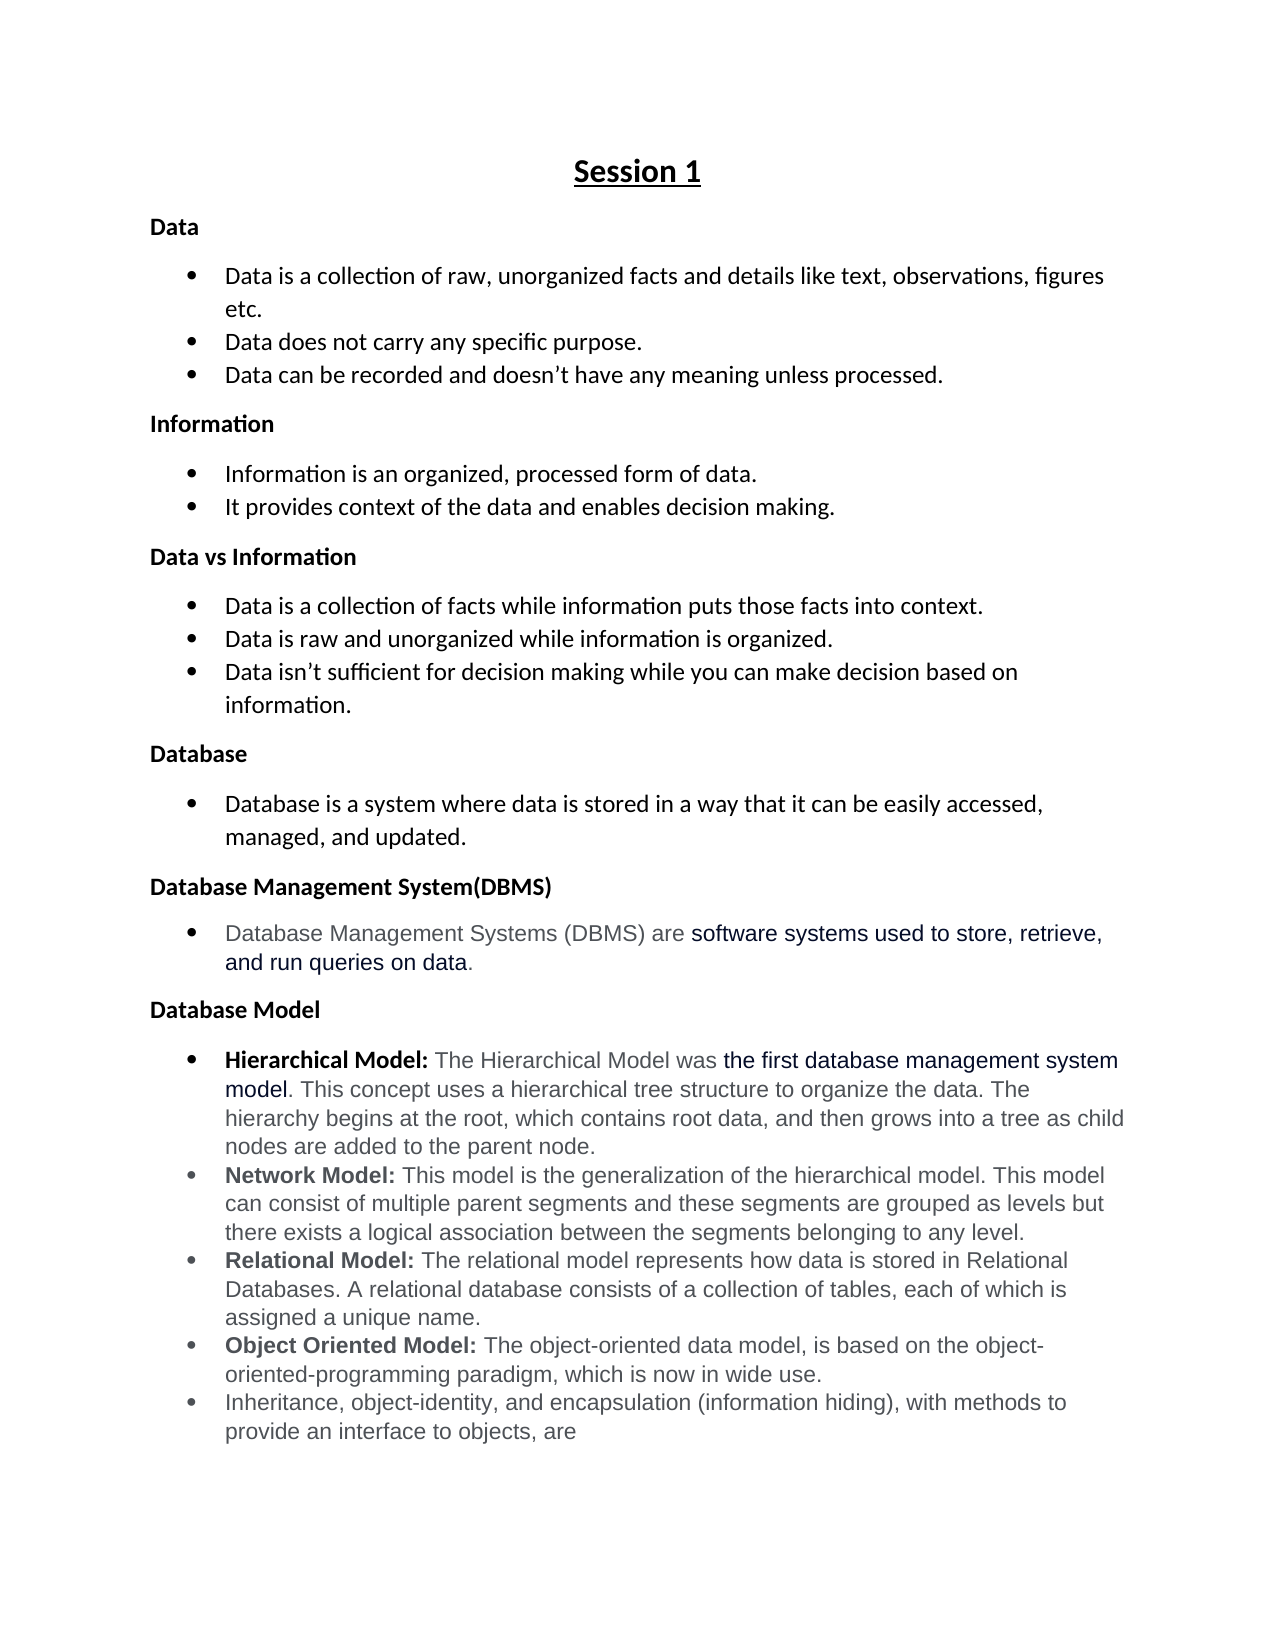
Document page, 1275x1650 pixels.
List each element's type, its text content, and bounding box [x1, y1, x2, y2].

list Data is a collection of raw, unorganized facts and details like text, observations, figures etc. [187, 260, 1125, 324]
text Database Management System(DBMS) [150, 871, 1125, 901]
list Object Oriented Model: The object-oriented data model, is based on the object-oriented-programming paradigm, which is now in wide use. [187, 1332, 1125, 1387]
list Data can be recorded and doesn’t have any meaning unless processed. [187, 359, 1125, 389]
list Network Model: This model is the generalization of the hierarchical model. This model can consist of multiple parent segments and these segments are grouped as levels but there exists a logical association between the segments belonging to any level. [187, 1162, 1125, 1245]
text Data vs Information [150, 541, 1125, 571]
list Database is a system where data is stored in a way that it can be easily accessed, managed, and updated. [187, 788, 1125, 852]
list Data is raw and unorganized while information is organized. [187, 623, 1125, 654]
list Database Management Systems (DBMS) are software systems used to store, retrieve, and run queries on data. [187, 920, 1125, 976]
text Database [150, 738, 1125, 769]
text Database Model [150, 994, 1125, 1025]
text Data [150, 211, 1125, 241]
list Data is a collection of facts while information puts those facts into context. [187, 590, 1125, 621]
list Data does not carry any specific purpose. [187, 326, 1125, 357]
list It provides context of the data and enables decision making. [187, 491, 1125, 522]
text Session 1 [150, 150, 1125, 191]
list Relational Model: The relational model represents how data is stored in Relational Databases. A relational database consists of a collection of tables, each of which is assigned a unique name. [187, 1247, 1125, 1330]
text Information [150, 408, 1125, 439]
list Data isn’t sufficient for decision making while you can make decision based on information. [187, 656, 1125, 719]
list Inheritance, object-identity, and encapsulation (information hiding), with methods to provide an interface to objects, are [187, 1389, 1125, 1444]
list Hierarchical Model: The Hierarchical Model was the first database management system model. This concept uses a hierarchical tree structure to organize the data. The hierarchy begins at the root, which contains root data, and then grows into a tree as child nodes are added to the parent node. [187, 1044, 1125, 1160]
list Information is an organized, processed form of data. [187, 458, 1125, 489]
